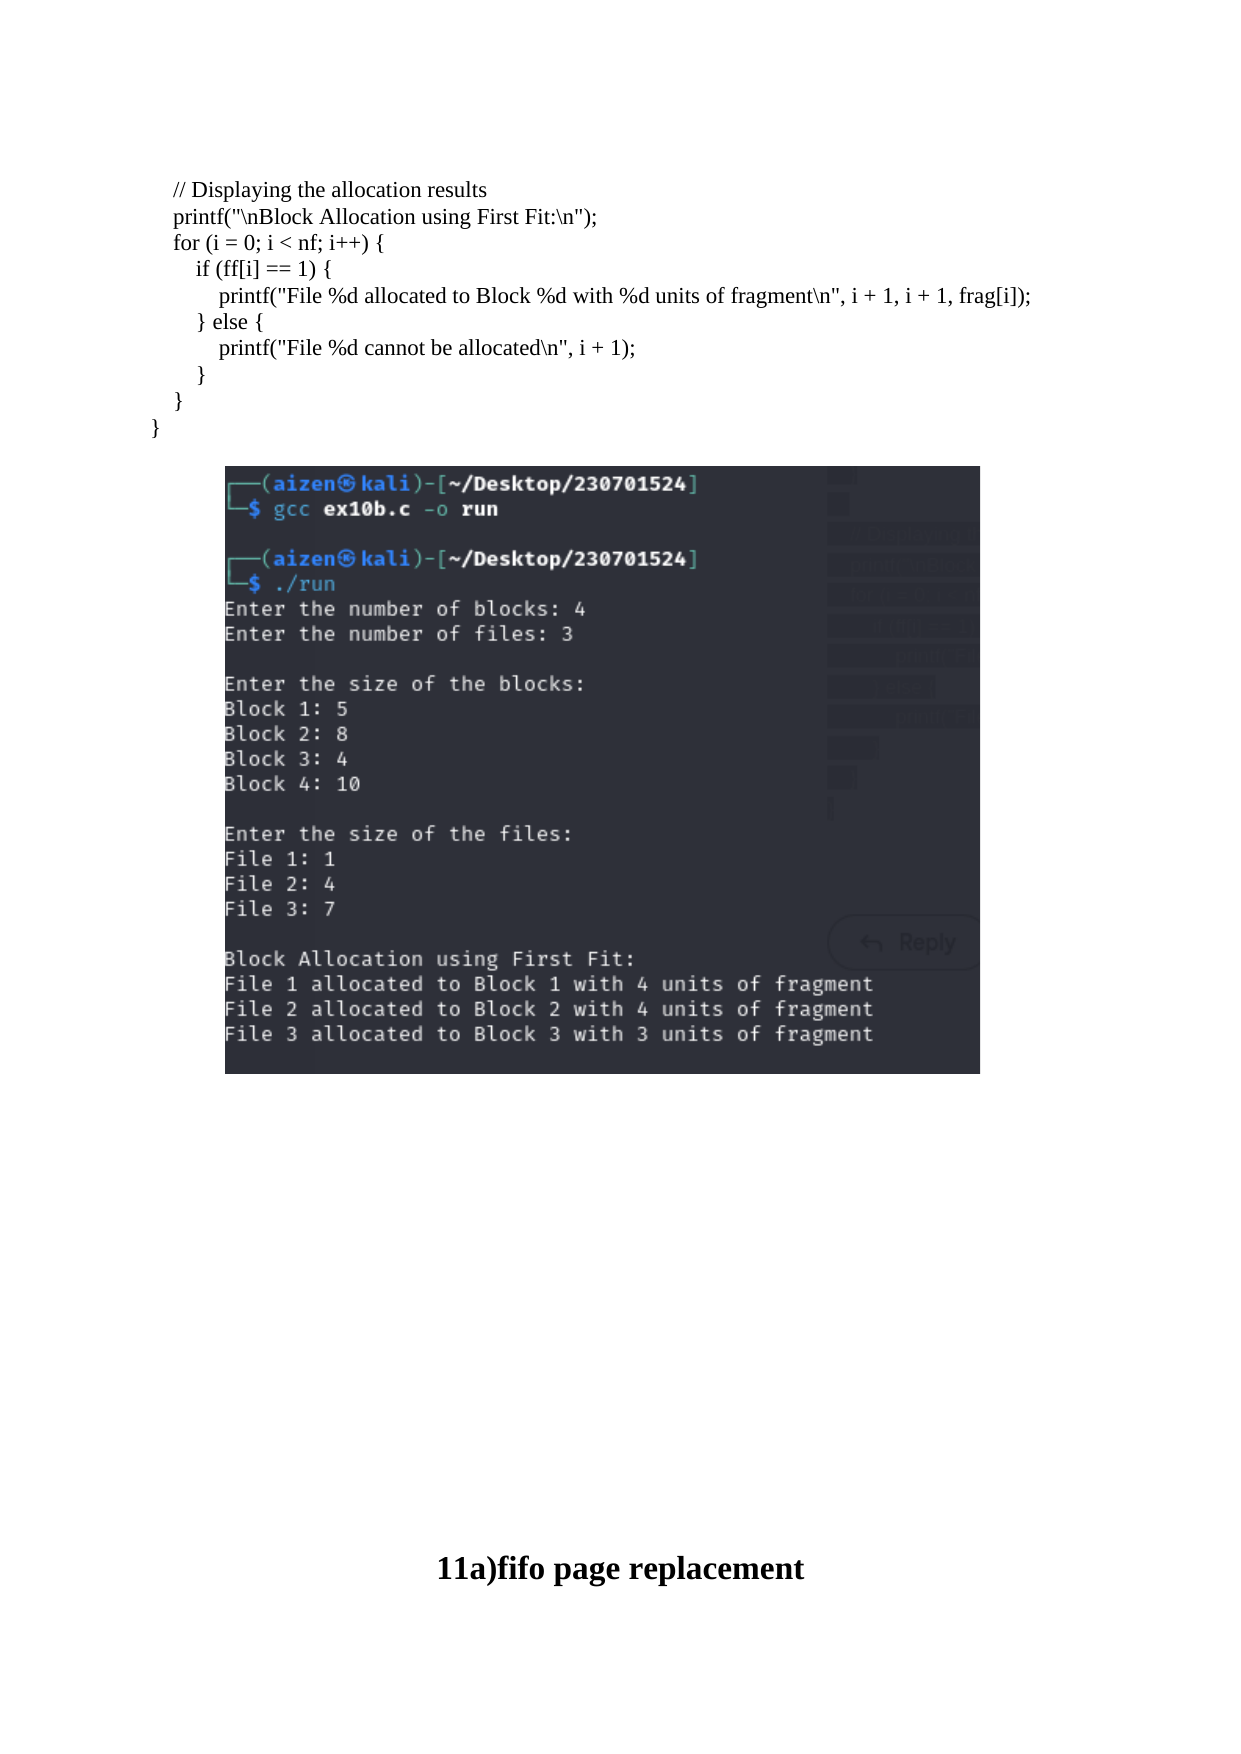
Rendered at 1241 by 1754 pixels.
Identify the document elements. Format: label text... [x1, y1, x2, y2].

text 11a)fifo page replacement [150, 1548, 1090, 1586]
text if (ff[i] == 1) { [150, 255, 1090, 282]
text } [150, 361, 1090, 387]
text for (i = 0; i < nf; i++) { [150, 229, 1090, 255]
text } [150, 413, 1090, 440]
text printf("File %d cannot be allocated\n", i + 1); [150, 334, 1090, 361]
text } else { [150, 308, 1090, 334]
text printf("File %d allocated to Block %d with %d units of fragment\n", i + 1, i + 1, frag[i]); [150, 282, 1090, 308]
text } [150, 387, 1090, 413]
text // Displaying the allocation results [150, 176, 1090, 203]
text printf("\nBlock Allocation using First Fit:\n"); [150, 203, 1090, 229]
picture [225, 466, 980, 1074]
